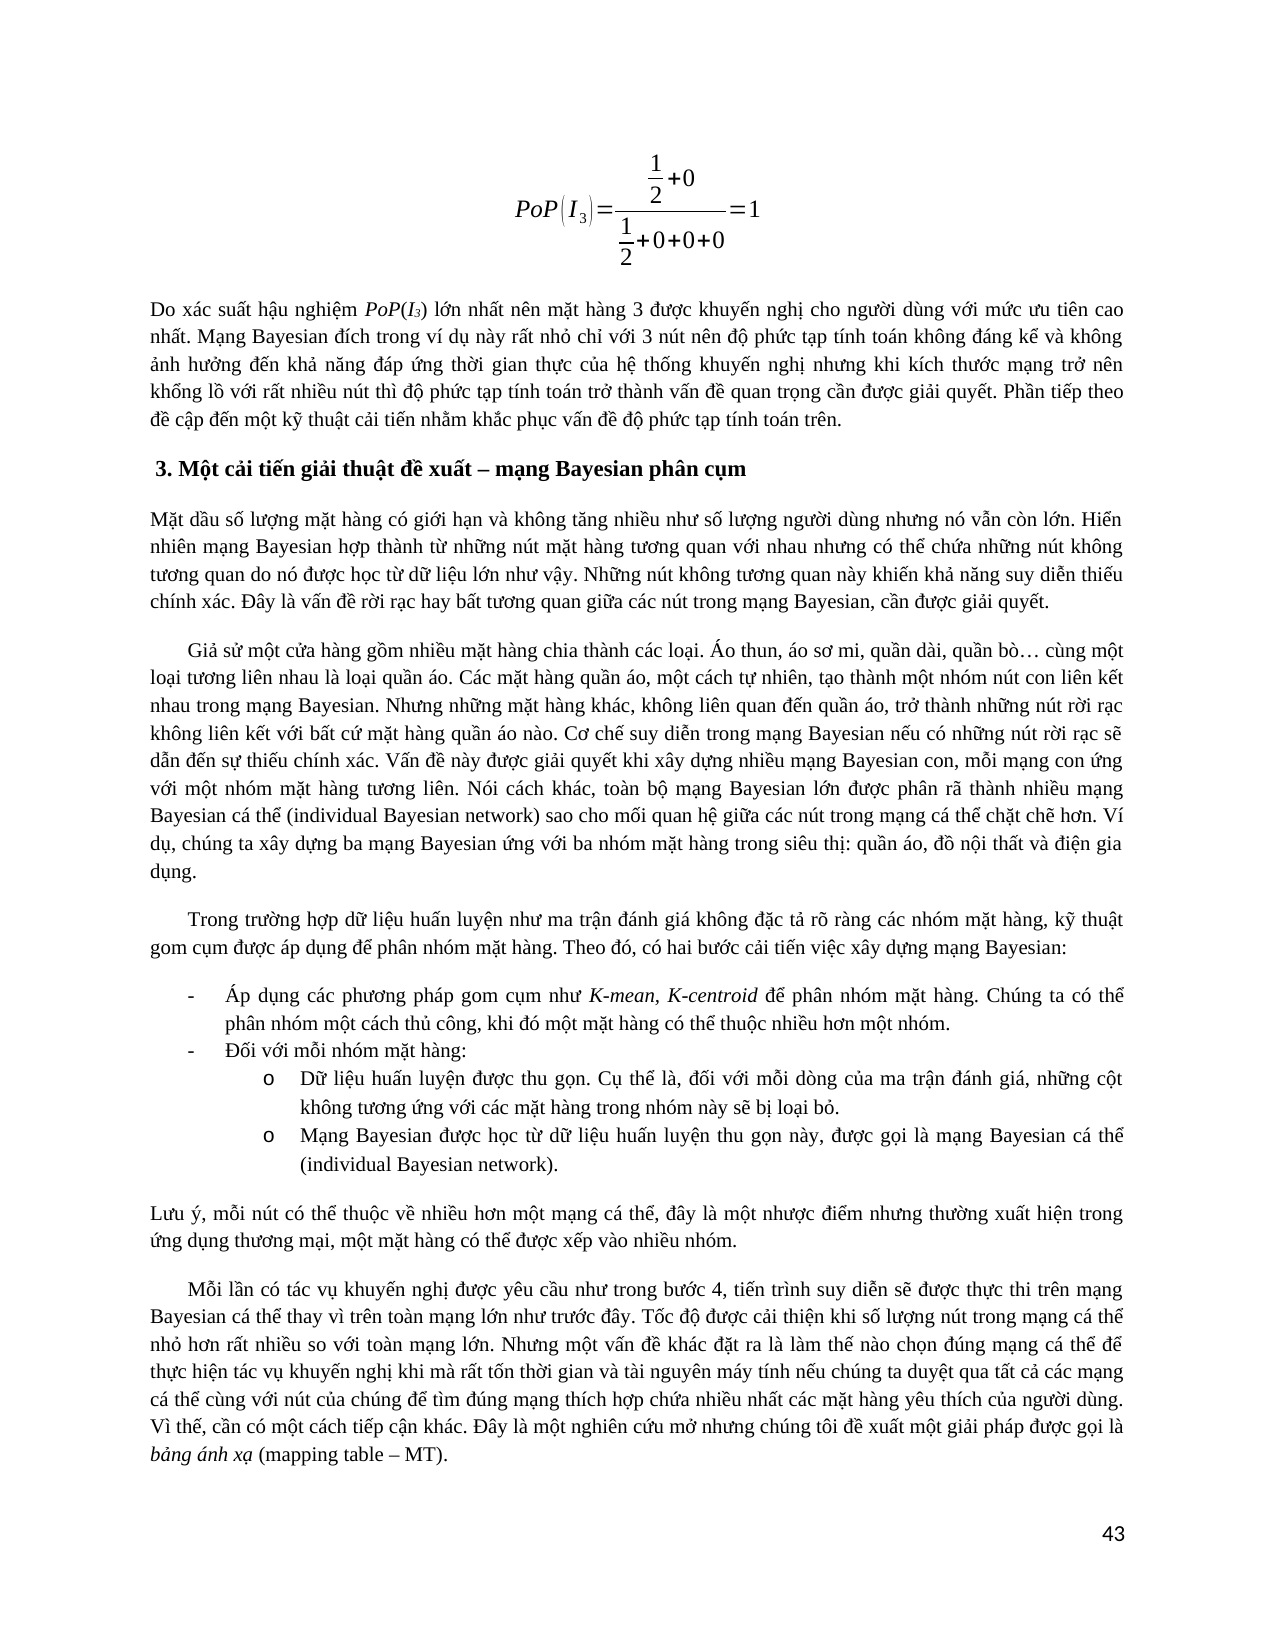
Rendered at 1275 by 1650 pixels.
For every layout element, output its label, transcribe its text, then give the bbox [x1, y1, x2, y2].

text Mỗi lần có tác vụ khuyến nghị được yêu cầu như trong bước 4, tiến trình suy diễn sẽ được thực thi trên mạng Bayesian cá thể thay vì trên toàn mạng lớn như trước đây. Tốc độ được cải thiện khi số lượng nút trong mạng cá thể nhỏ hơn rất nhiều so với toàn mạng lớn. Nhưng một vấn đề khác đặt ra là làm thế nào chọn đúng mạng cá thể để thực hiện tác vụ khuyến nghị khi mà rất tốn thời gian và tài nguyên máy tính nếu chúng ta duyệt qua tất cả các mạng cá thể cùng với nút của chúng để tìm đúng mạng thích hợp chứa nhiều nhất các mặt hàng yêu thích của người dùng. Vì thế, cần có một cách tiếp cận khác. Đây là một nghiên cứu mở nhưng chúng tôi đề xuất một giải pháp được gọi là bảng ánh xạ (mapping table – MT). [150, 1276, 1125, 1466]
list Đối với mỗi nhóm mặt hàng: [187, 1038, 1125, 1062]
list Mạng Bayesian được học từ dữ liệu huấn luyện thu gọn này, được gọi là mạng Bayesian cá thể (individual Bayesian network). [262, 1123, 1125, 1176]
text 3. Một cải tiến giải thuật đề xuất – mạng Bayesian phân cụm [150, 455, 1125, 482]
list Dữ liệu huấn luyện được thu gọn. Cụ thể là, đối với mỗi dòng của ma trận đánh giá, những cột không tương ứng với các mặt hàng trong nhóm này sẽ bị loại bỏ. [262, 1066, 1125, 1119]
text Lưu ý, mỗi nút có thể thuộc về nhiều hơn một mạng cá thể, đây là một nhược điểm nhưng thường xuất hiện trong ứng dụng thương mại, một mặt hàng có thể được xếp vào nhiều nhóm. [150, 1200, 1125, 1252]
text Giả sử một cửa hàng gồm nhiều mặt hàng chia thành các loại. Áo thun, áo sơ mi, quần dài, quần bò… cùng một loại tương liên nhau là loại quần áo. Các mặt hàng quần áo, một cách tự nhiên, tạo thành một nhóm nút con liên kết nhau trong mạng Bayesian. Nhưng những mặt hàng khác, không liên quan đến quần áo, trở thành những nút rời rạc không liên kết với bất cứ mặt hàng quần áo nào. Cơ chế suy diễn trong mạng Bayesian nếu có những nút rời rạc sẽ dẫn đến sự thiếu chính xác. Vấn đề này được giải quyết khi xây dựng nhiều mạng Bayesian con, mỗi mạng con ứng với một nhóm mặt hàng tương liên. Nói cách khác, toàn bộ mạng Bayesian lớn được phân rã thành nhiều mạng Bayesian cá thể (individual Bayesian network) sao cho mối quan hệ giữa các nút trong mạng cá thể chặt chẽ hơn. Ví dụ, chúng ta xây dựng ba mạng Bayesian ứng với ba nhóm mặt hàng trong siêu thị: quần áo, đồ nội thất và điện gia dụng. [150, 638, 1125, 883]
list Áp dụng các phương pháp gom cụm như K-mean, K-centroid để phân nhóm mặt hàng. Chúng ta có thể phân nhóm một cách thủ công, khi đó một mặt hàng có thể thuộc nhiều hơn một nhóm. [187, 983, 1125, 1035]
text Mặt dầu số lượng mặt hàng có giới hạn và không tăng nhiều như số lượng người dùng nhưng nó vẫn còn lớn. Hiển nhiên mạng Bayesian hợp thành từ những nút mặt hàng tương quan với nhau nhưng có thể chứa những nút không tương quan do nó được học từ dữ liệu lớn như vậy. Những nút không tương quan này khiến khả năng suy diễn thiếu chính xác. Đây là vấn đề rời rạc hay bất tương quan giữa các nút trong mạng Bayesian, cần được giải quyết. [150, 506, 1125, 613]
text Do xác suất hậu nghiệm PoP(I3) lớn nhất nên mặt hàng 3 được khuyến nghị cho người dùng với mức ưu tiên cao nhất. Mạng Bayesian đích trong ví dụ này rất nhỏ chỉ với 3 nút nên độ phức tạp tính toán không đáng kể và không ảnh hưởng đến khả năng đáp ứng thời gian thực của hệ thống khuyến nghị nhưng khi kích thước mạng trở nên khổng lồ với rất nhiều nút thì độ phức tạp tính toán trở thành vấn đề quan trọng cần được giải quyết. Phần tiếp theo đề cập đến một kỹ thuật cải tiến nhằm khắc phục vấn đề độ phức tạp tính toán trên. [150, 297, 1125, 431]
text Trong trường hợp dữ liệu huấn luyện như ma trận đánh giá không đặc tả rõ ràng các nhóm mặt hàng, kỹ thuật gom cụm được áp dụng để phân nhóm mặt hàng. Theo đó, có hai bước cải tiến việc xây dựng mạng Bayesian: [150, 907, 1125, 959]
